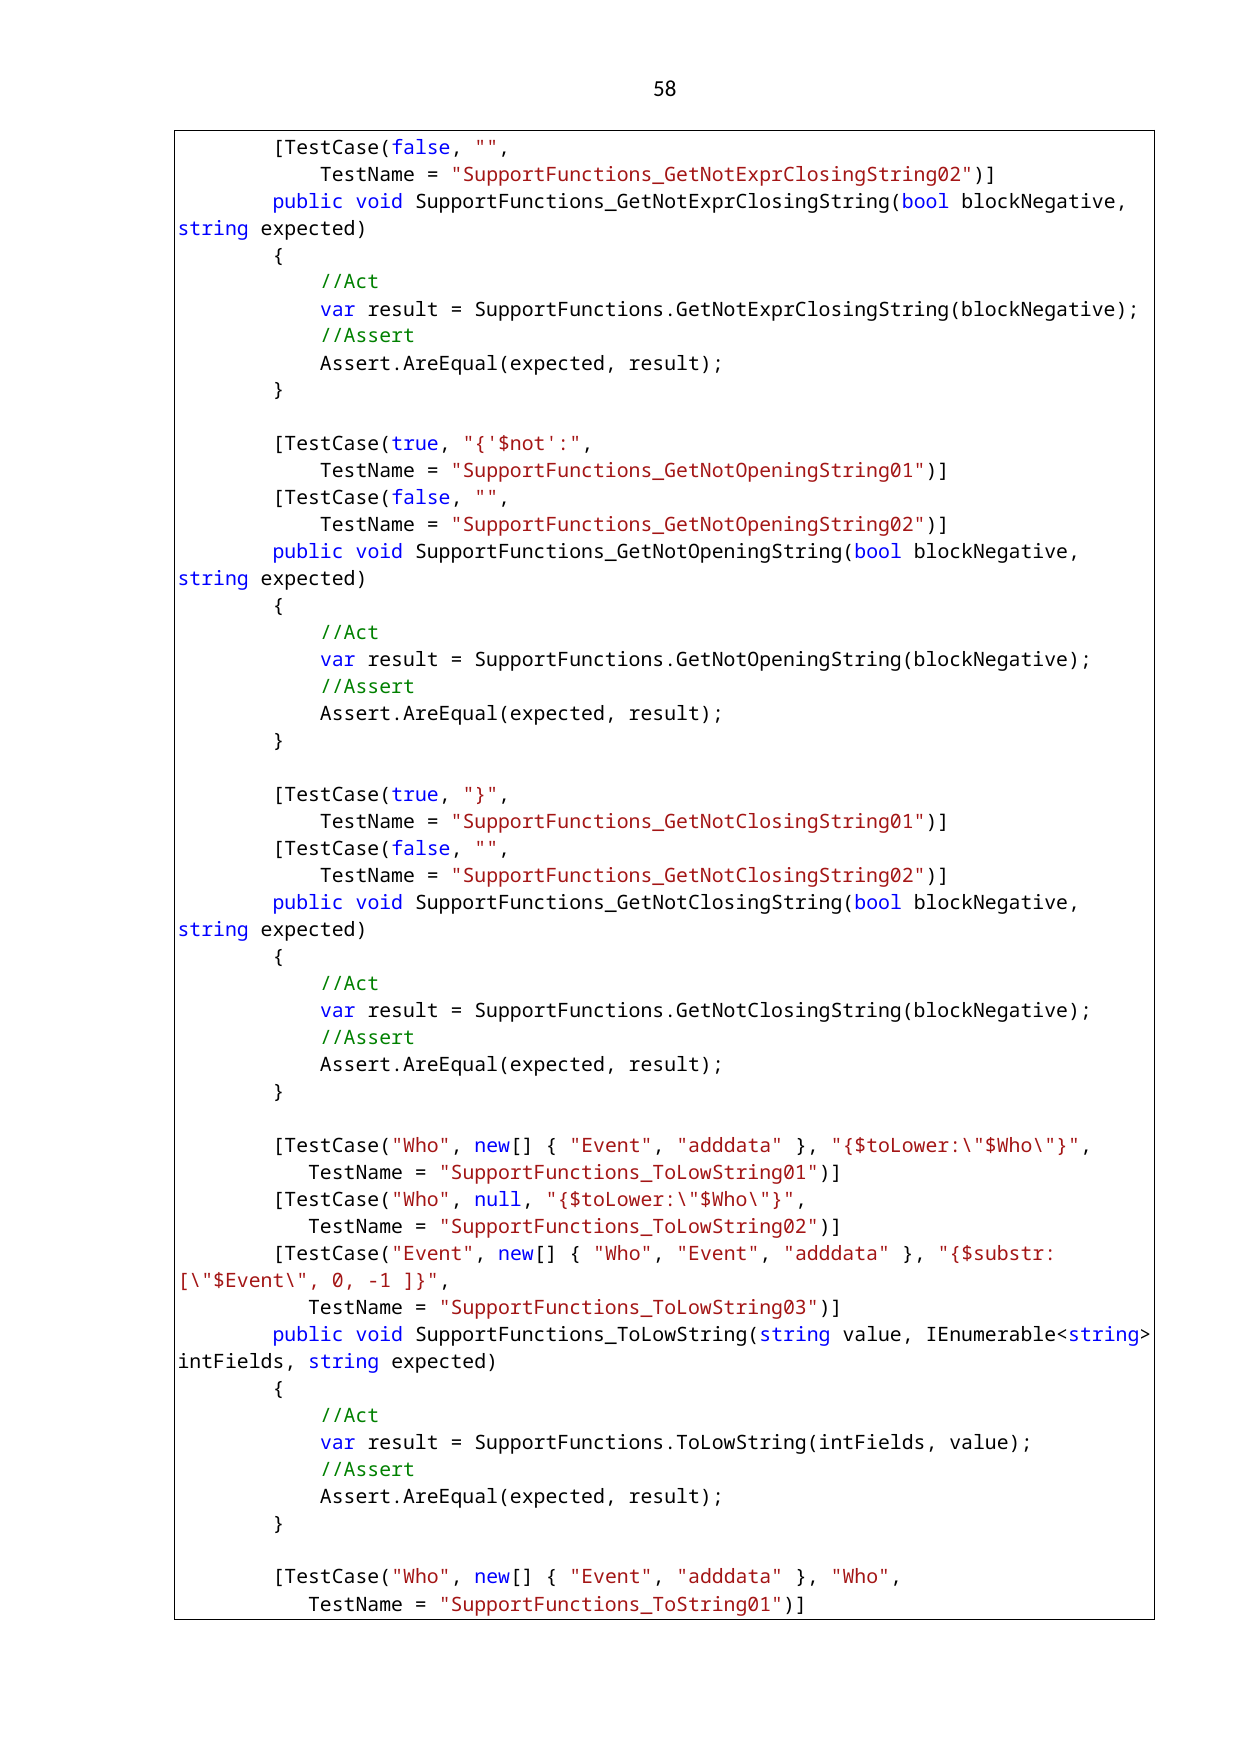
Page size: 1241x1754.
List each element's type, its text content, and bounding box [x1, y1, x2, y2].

text [TestCase("Who", null, "{$toLower:\"$Who\"}", [177, 1185, 1152, 1212]
text //Assert [177, 672, 1152, 699]
text //Act [177, 969, 1152, 996]
text public void SupportFunctions_GetNotOpeningString(bool blockNegative, string expected) [177, 538, 1152, 592]
text //Assert [177, 1455, 1152, 1482]
text //Act [177, 1401, 1152, 1428]
text } [177, 726, 1152, 753]
text } [177, 1509, 1152, 1536]
text { [177, 942, 1152, 969]
text Assert.AreEqual(expected, result); [177, 1050, 1152, 1077]
text public void SupportFunctions_ToLowString(string value, IEnumerable<string> intFields, string expected) [177, 1320, 1152, 1374]
text [TestCase(false, "", [175, 131, 1154, 160]
text public void SupportFunctions_GetNotExprClosingString(bool blockNegative, string expected) [177, 187, 1152, 241]
text [TestCase(true, "}", [177, 780, 1152, 807]
text TestName = "SupportFunctions_ToLowString01")] [177, 1158, 1152, 1185]
text [TestCase(false, "", [177, 834, 1152, 861]
text var result = SupportFunctions.GetNotClosingString(blockNegative); [177, 996, 1152, 1023]
text //Assert [177, 322, 1152, 349]
text TestName = "SupportFunctions_GetNotOpeningString01")] [177, 457, 1152, 484]
text [TestCase("Who", new[] { "Event", "adddata" }, "Who", [177, 1563, 1152, 1587]
text TestName = "SupportFunctions_ToString01")] [175, 1587, 1154, 1619]
text Assert.AreEqual(expected, result); [177, 349, 1152, 376]
text //Act [177, 268, 1152, 295]
text TestName = "SupportFunctions_ToLowString03")] [177, 1293, 1152, 1320]
text } [177, 1077, 1152, 1104]
text Assert.AreEqual(expected, result); [177, 1482, 1152, 1509]
text TestName = "SupportFunctions_GetNotExprClosingString02")] [177, 160, 1152, 187]
text { [177, 241, 1152, 268]
text { [177, 592, 1152, 618]
text public void SupportFunctions_GetNotClosingString(bool blockNegative, string expected) [177, 888, 1152, 942]
text { [177, 1374, 1152, 1401]
text var result = SupportFunctions.ToLowString(intFields, value); [177, 1428, 1152, 1455]
text } [177, 376, 1152, 403]
text [TestCase(false, "", [177, 484, 1152, 511]
text var result = SupportFunctions.GetNotExprClosingString(blockNegative); [177, 295, 1152, 322]
text TestName = "SupportFunctions_GetNotOpeningString02")] [177, 511, 1152, 538]
text [TestCase("Who", new[] { "Event", "adddata" }, "{$toLower:\"$Who\"}", [177, 1131, 1152, 1158]
text var result = SupportFunctions.GetNotOpeningString(blockNegative); [177, 646, 1152, 672]
text TestName = "SupportFunctions_ToLowString02")] [177, 1212, 1152, 1239]
text //Act [177, 618, 1152, 646]
text TestName = "SupportFunctions_GetNotClosingString01")] [177, 807, 1152, 834]
text Assert.AreEqual(expected, result); [177, 699, 1152, 726]
text [TestCase("Event", new[] { "Who", "Event", "adddata" }, "{$substr:[\"$Event\", 0, -1 ]}", [177, 1239, 1152, 1293]
text [TestCase(true, "{'$not':", [177, 430, 1152, 457]
text //Assert [177, 1023, 1152, 1050]
text TestName = "SupportFunctions_GetNotClosingString02")] [177, 861, 1152, 888]
